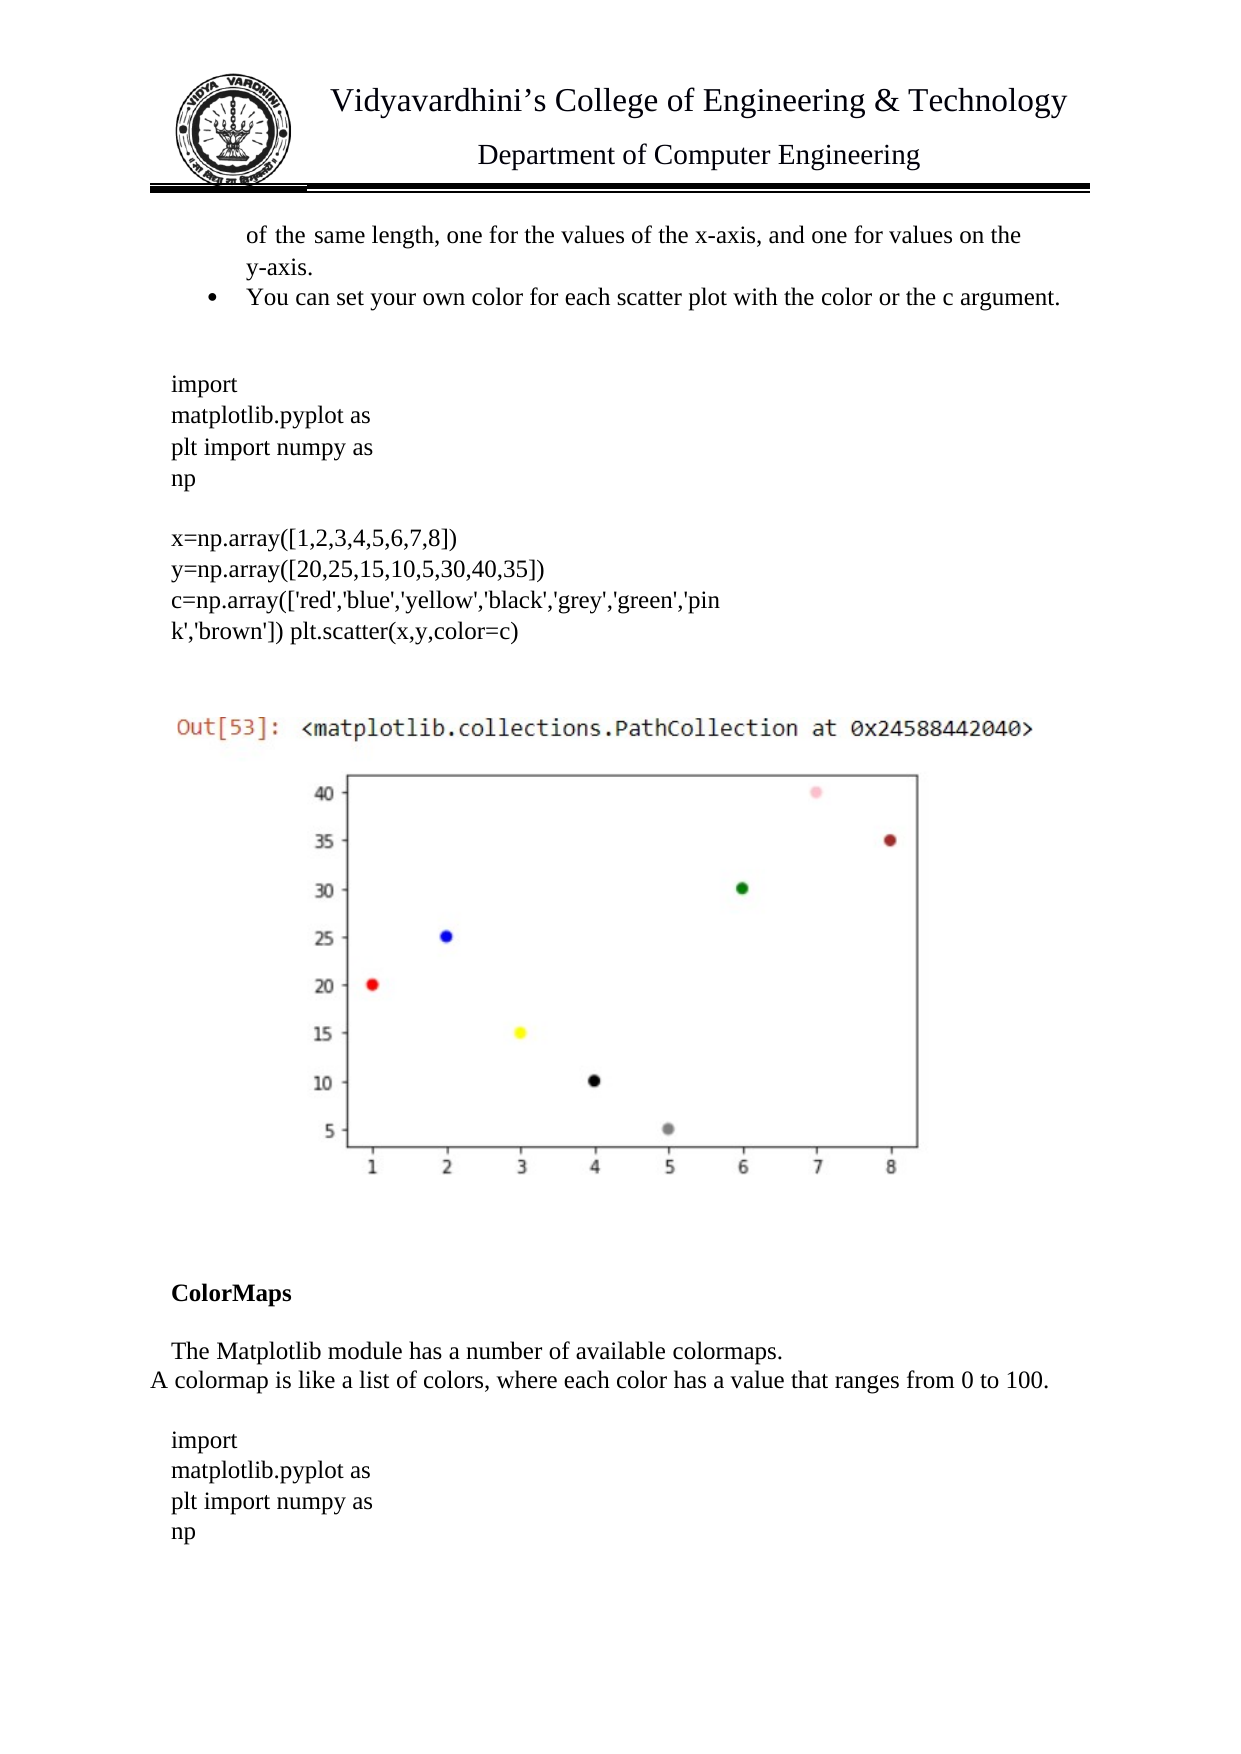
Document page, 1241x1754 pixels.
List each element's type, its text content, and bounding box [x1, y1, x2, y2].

text y=np.array([20,25,15,10,5,30,40,35]) [171, 554, 1090, 583]
text import matplotlib.pyplot as plt import numpy as np [171, 369, 394, 491]
list You can set your own color for each scatter plot with the color or the c argument. [208, 283, 1090, 312]
picture [177, 717, 1033, 1175]
text c=np.array(['red','blue','yellow','black','grey','green','pink','brown']) plt.scatter(x,y,color=c) [171, 585, 732, 645]
picture [173, 73, 292, 183]
subtitle ColorMaps [171, 1278, 1090, 1307]
text x=np.array([1,2,3,4,5,6,7,8]) [171, 523, 1090, 552]
text A colormap is like a list of colors, where each color has a value that ranges from 0 to 100. [150, 1365, 1090, 1394]
text The Matplotlib module has a number of available colormaps. [171, 1336, 1090, 1365]
text import matplotlib.pyplot as plt import numpy as np [171, 1425, 394, 1545]
